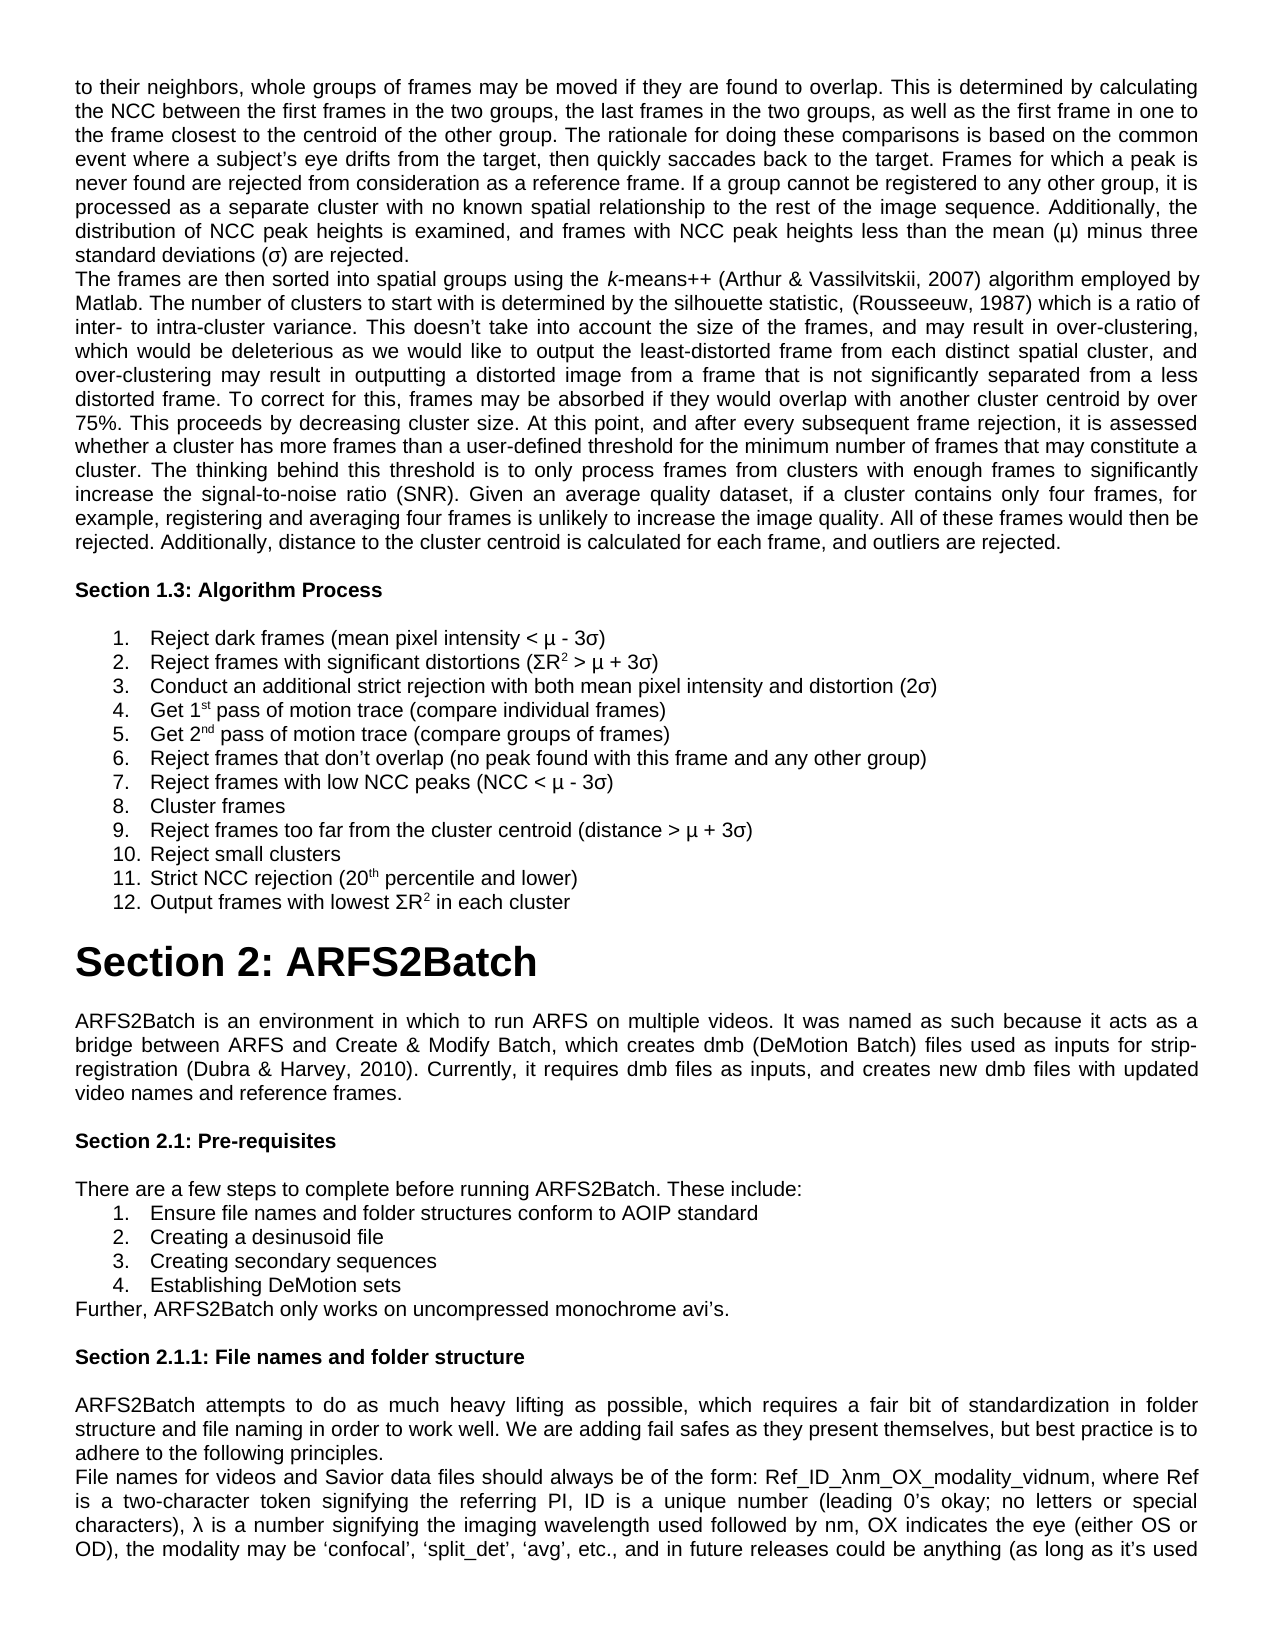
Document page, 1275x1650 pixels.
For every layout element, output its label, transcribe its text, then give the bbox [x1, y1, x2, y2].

text ARFS2Batch is an environment in which to run ARFS on multiple videos. It was named as such because it acts as a bridge between ARFS and Create & Modify Batch, which creates dmb (DeMotion Batch) files used as inputs for strip-registration (Dubra & Harvey, 2010). Currently, it requires dmb files as inputs, and creates new dmb files with updated video names and reference frames. [75, 1009, 1200, 1105]
text Section 1.3: Algorithm Process [75, 578, 1200, 602]
list Output frames with lowest ΣR2 in each cluster [112, 889, 1200, 913]
list Reject frames with significant distortions (ΣR2 > µ + 3σ) [112, 650, 1200, 674]
list Creating a desinusoid file [112, 1225, 1200, 1249]
list Conduct an additional strict rejection with both mean pixel intensity and distortion (2σ) [112, 674, 1200, 698]
list Reject small clusters [112, 842, 1200, 866]
list Get 2nd pass of motion trace (compare groups of frames) [112, 722, 1200, 746]
list Establishing DeMotion sets [112, 1273, 1200, 1297]
list Reject frames too far from the cluster centroid (distance > µ + 3σ) [112, 818, 1200, 842]
text The frames are then sorted into spatial groups using the k-means++ (Arthur & Vassilvitskii, 2007) algorithm employed by Matlab. The number of clusters to start with is determined by the silhouette statistic, (Rousseeuw, 1987) which is a ratio of inter- to intra-cluster variance. This doesn’t take into account the size of the frames, and may result in over-clustering, which would be deleterious as we would like to output the least-distorted frame from each distinct spatial cluster, and over-clustering may result in outputting a distorted image from a frame that is not significantly separated from a less distorted frame. To correct for this, frames may be absorbed if they would overlap with another cluster centroid by over 75%. This proceeds by decreasing cluster size. At this point, and after every subsequent frame rejection, it is assessed whether a cluster has more frames than a user-defined threshold for the minimum number of frames that may constitute a cluster. The thinking behind this threshold is to only process frames from clusters with enough frames to significantly increase the signal-to-noise ratio (SNR). Given an average quality dataset, if a cluster contains only four frames, for example, registering and averaging four frames is unlikely to increase the image quality. All of these frames would then be rejected. Additionally, distance to the cluster centroid is calculated for each frame, and outliers are rejected. [75, 267, 1200, 554]
list Strict NCC rejection (20th percentile and lower) [112, 866, 1200, 889]
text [75, 75, 1200, 267]
list Cluster frames [112, 794, 1200, 818]
text ARFS2Batch attempts to do as much heavy lifting as possible, which requires a fair bit of standardization in folder structure and file naming in order to work well. We are adding fail safes as they present themselves, but best practice is to adhere to the following principles. [75, 1393, 1200, 1464]
list Creating secondary sequences [112, 1249, 1200, 1273]
text Further, ARFS2Batch only works on uncompressed monochrome avi’s. [75, 1297, 1200, 1321]
list Reject dark frames (mean pixel intensity < µ - 3σ) [112, 626, 1200, 650]
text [75, 1464, 1200, 1560]
text There are a few steps to complete before running ARFS2Batch. These include: [75, 1177, 1200, 1201]
list Ensure file names and folder structures conform to AOIP standard [112, 1201, 1200, 1225]
text Section 2.1.1: File names and folder structure [75, 1345, 1200, 1369]
list Get 1st pass of motion trace (compare individual frames) [112, 698, 1200, 722]
list Reject frames that don’t overlap (no peak found with this frame and any other group) [112, 746, 1200, 770]
list Reject frames with low NCC peaks (NCC < µ - 3σ) [112, 770, 1200, 794]
text Section 2: ARFS2Batch [75, 937, 1200, 985]
text Section 2.1: Pre-requisites [75, 1129, 1200, 1153]
